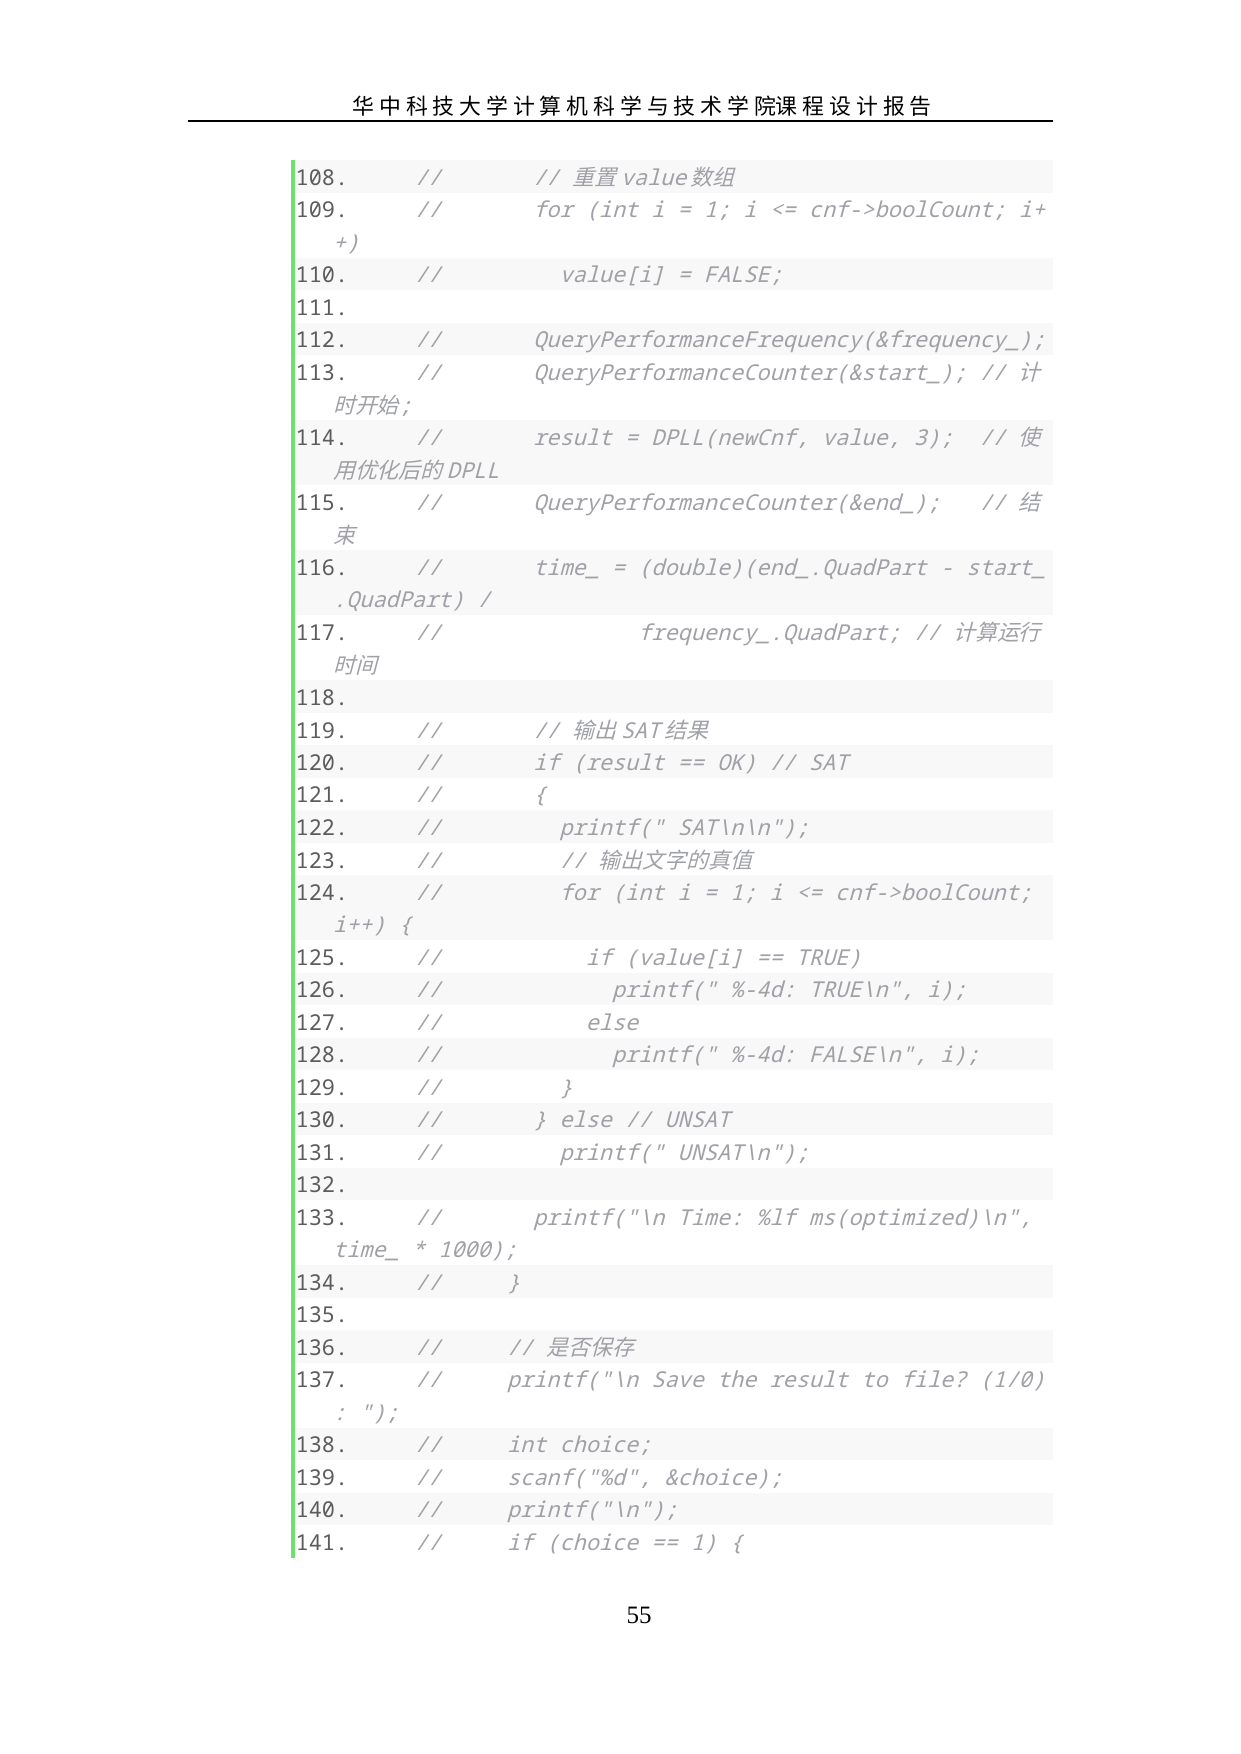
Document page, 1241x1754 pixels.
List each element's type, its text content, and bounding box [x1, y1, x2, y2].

list // QueryPerformanceCounter(&end_); // 结束 [295, 485, 1053, 550]
list // if (result == OK) // SAT [295, 745, 1053, 778]
list // printf(" %-4d: FALSE\n", i); [295, 1038, 1053, 1070]
list // printf("\n"); [295, 1493, 1053, 1525]
list // } else // UNSAT [295, 1103, 1053, 1135]
list // result = DPLL(newCnf, value, 3); // 使用优化后的DPLL [295, 420, 1053, 485]
list // time_ = (double)(end_.QuadPart - start_.QuadPart) / [295, 550, 1053, 615]
list // value[i] = FALSE; [295, 258, 1053, 290]
list // printf("\n Time: %lf ms(optimized)\n", time_ * 1000); [295, 1200, 1053, 1265]
list // printf(" %-4d: TRUE\n", i); [295, 973, 1053, 1005]
list // QueryPerformanceCounter(&start_); // 计时开始; [295, 355, 1053, 420]
list // for (int i = 1; i <= cnf->boolCount; i++) [295, 193, 1053, 258]
list // frequency_.QuadPart; // 计算运行时间 [295, 615, 1053, 680]
list // // 输出文字的真值 [295, 843, 1053, 875]
list // if (choice == 1) { [295, 1525, 1053, 1558]
list // QueryPerformanceFrequency(&frequency_); [295, 323, 1053, 355]
list // // 是否保存 [295, 1330, 1053, 1363]
list // { [295, 778, 1053, 810]
list // scanf("%d", &choice); [295, 1460, 1053, 1493]
list // else [295, 1005, 1053, 1038]
list // printf(" SAT\n\n"); [295, 810, 1053, 843]
list // for (int i = 1; i <= cnf->boolCount; i++) { [295, 875, 1053, 940]
list // // 输出SAT结果 [295, 713, 1053, 745]
list // // 重置value数组 [295, 160, 1053, 193]
list // } [295, 1070, 1053, 1103]
list // } [295, 1265, 1053, 1298]
list // if (value[i] == TRUE) [295, 940, 1053, 973]
list // printf("\n Save the result to file? (1/0): "); [295, 1363, 1053, 1428]
list // printf(" UNSAT\n"); [295, 1135, 1053, 1168]
list // int choice; [295, 1428, 1053, 1460]
